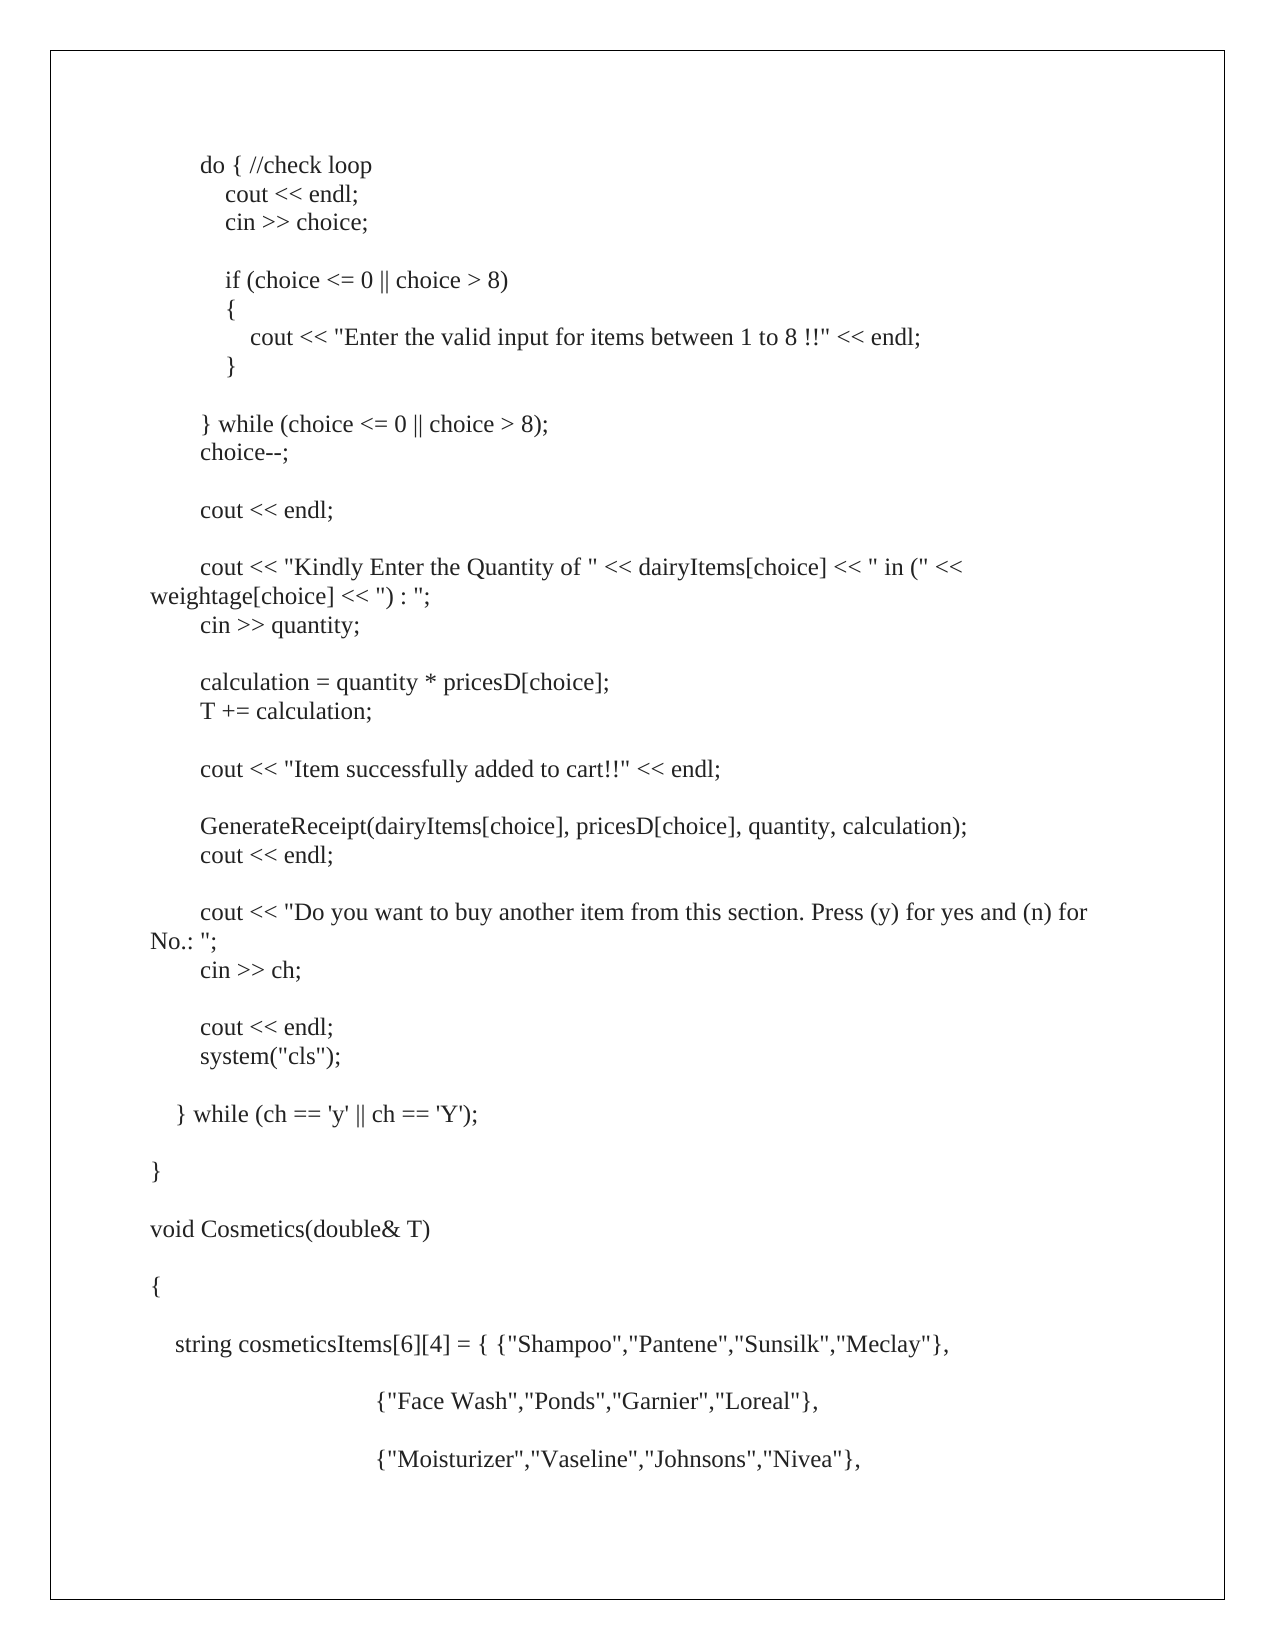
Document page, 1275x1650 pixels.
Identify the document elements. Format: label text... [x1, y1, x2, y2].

text cout << "Do you want to buy another item from this section. Press (y) for yes and (n) for No.: "; [150, 897, 1125, 955]
text choice--; [150, 437, 1125, 466]
text cin >> ch; [150, 955, 1125, 984]
text T += calculation; [150, 696, 1125, 725]
text cout << "Kindly Enter the Quantity of " << dairyItems[choice] << " in (" << weightage[choice] << ") : "; [150, 552, 1125, 610]
text string cosmeticsItems[6][4] = { {"Shampoo","Pantene","Sunsilk","Meclay"}, [150, 1329, 1125, 1357]
text cout << "Enter the valid input for items between 1 to 8 !!" << endl; [150, 322, 1125, 351]
text cout << endl; [150, 840, 1125, 869]
text GenerateReceipt(dairyItems[choice], pricesD[choice], quantity, calculation); [150, 811, 1125, 840]
text calculation = quantity * pricesD[choice]; [150, 667, 1125, 696]
text } [150, 1156, 1125, 1185]
text system("cls"); [150, 1041, 1125, 1070]
text } while (choice <= 0 || choice > 8); [150, 409, 1125, 437]
text cout << endl; [150, 1012, 1125, 1041]
text { [150, 294, 1125, 322]
text { [150, 1271, 1125, 1300]
text cout << "Item successfully added to cart!!" << endl; [150, 754, 1125, 782]
text cin >> quantity; [150, 610, 1125, 639]
text } [150, 351, 1125, 380]
text do { //check loop [150, 150, 1125, 179]
text {"Moisturizer","Vaseline","Johnsons","Nivea"}, [150, 1444, 1125, 1472]
text if (choice <= 0 || choice > 8) [150, 265, 1125, 294]
text {"Face Wash","Ponds","Garnier","Loreal"}, [150, 1386, 1125, 1415]
text } while (ch == 'y' || ch == 'Y'); [150, 1099, 1125, 1127]
text cout << endl; [150, 495, 1125, 524]
text cout << endl; [150, 179, 1125, 207]
text void Cosmetics(double& T) [150, 1214, 1125, 1242]
text cin >> choice; [150, 207, 1125, 236]
